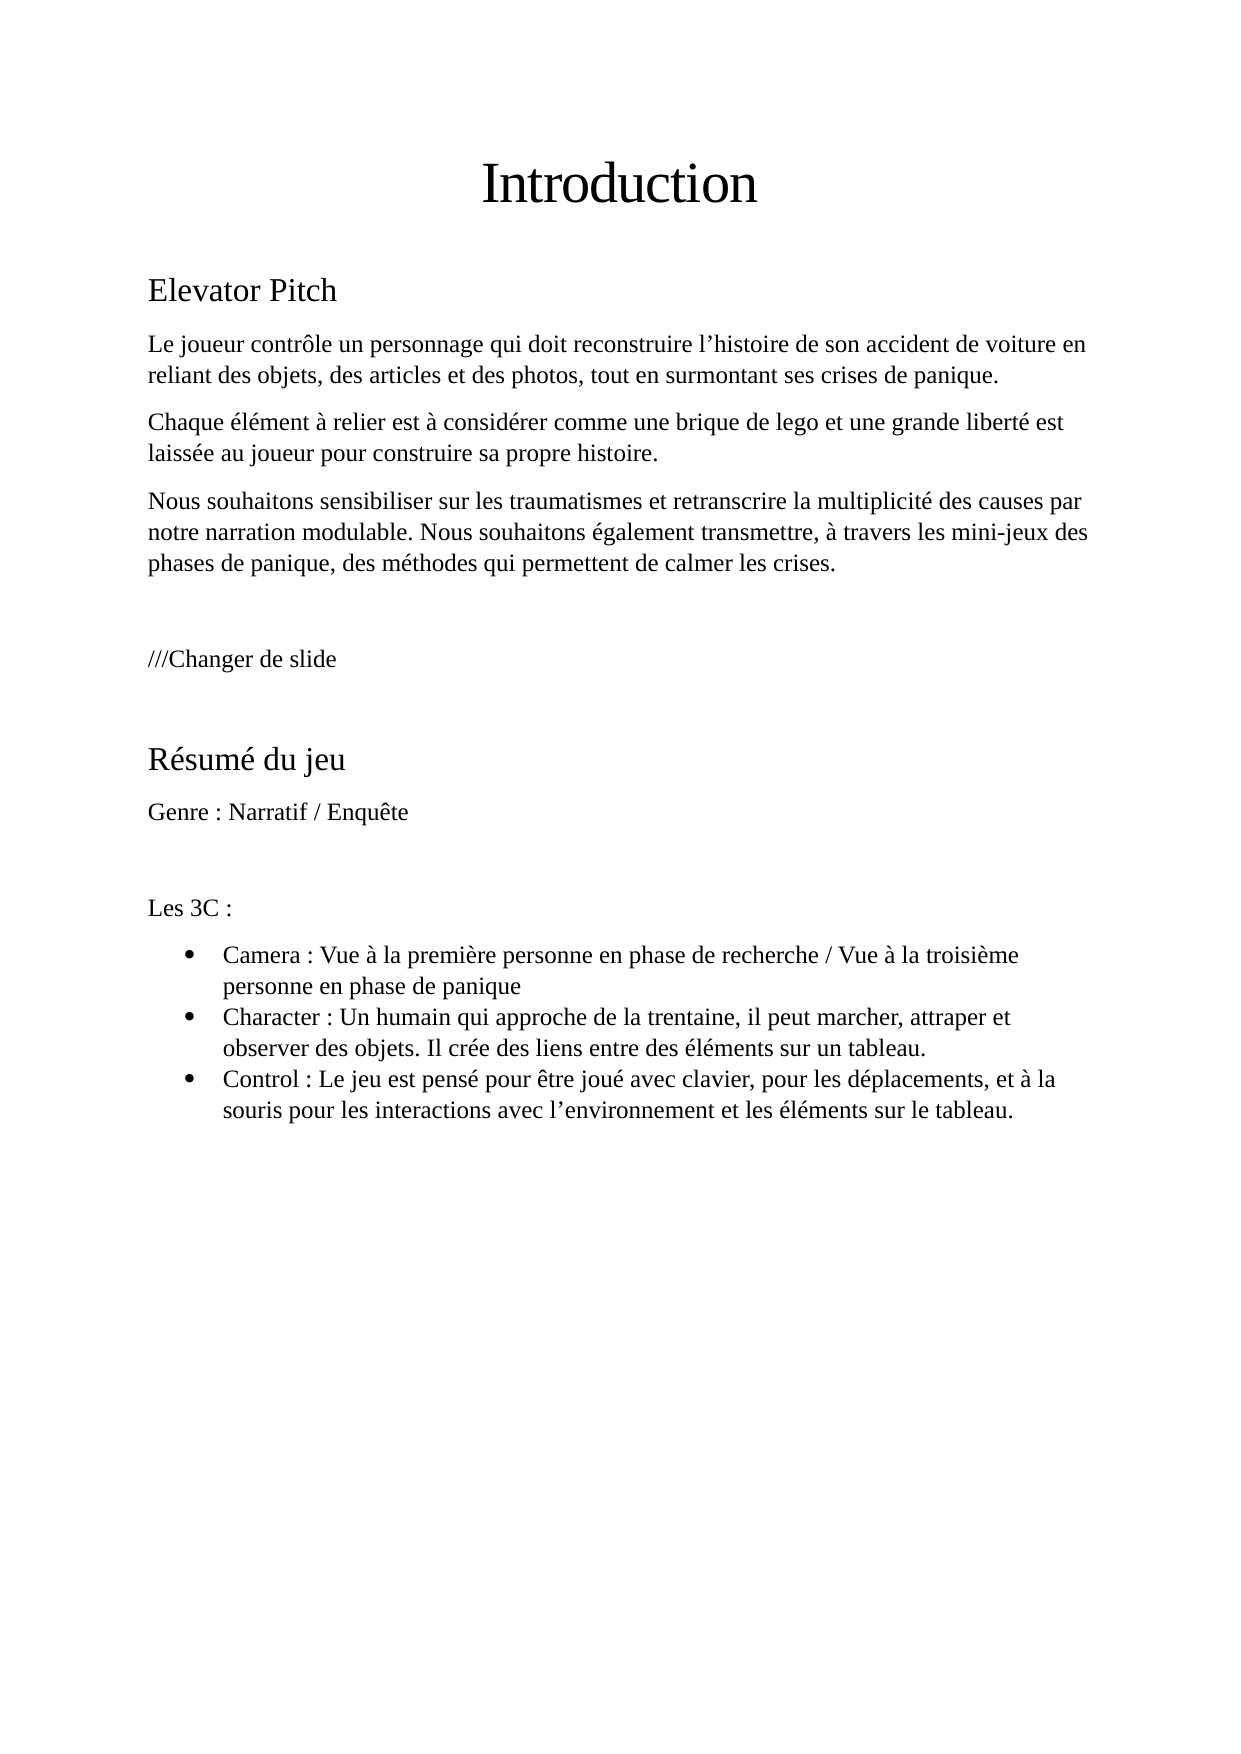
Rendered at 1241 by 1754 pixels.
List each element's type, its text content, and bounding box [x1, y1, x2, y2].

text Genre : Narratif / Enquête [148, 797, 1093, 826]
text Résumé du jeu [148, 739, 1093, 777]
text Les 3C : [148, 893, 1093, 921]
text Chaque élément à relier est à considérer comme une brique de lego et une grande liberté est laissée au joueur pour construire sa propre histoire. [148, 407, 1093, 467]
text ///Changer de slide [148, 644, 1093, 672]
text Elevator Pitch [148, 271, 1093, 309]
list Camera : Vue à la première personne en phase de recherche / Vue à la troisième personne en phase de panique [185, 940, 1093, 1000]
text Le joueur contrôle un personnage qui doit reconstruire l’histoire de son accident de voiture en reliant des objets, des articles et des photos, tout en surmontant ses crises de panique. [148, 329, 1093, 388]
title Introduction [148, 148, 1093, 215]
list Control : Le jeu est pensé pour être joué avec clavier, pour les déplacements, et à la souris pour les interactions avec l’environnement et les éléments sur le tableau. [185, 1064, 1093, 1124]
text Nous souhaitons sensibiliser sur les traumatismes et retranscrire la multiplicité des causes par notre narration modulable. Nous souhaitons également transmettre, à travers les mini-jeux des phases de panique, des méthodes qui permettent de calmer les crises. [148, 486, 1093, 577]
list Character : Un humain qui approche de la trentaine, il peut marcher, attraper et observer des objets. Il crée des liens entre des éléments sur un tableau. [185, 1002, 1093, 1062]
